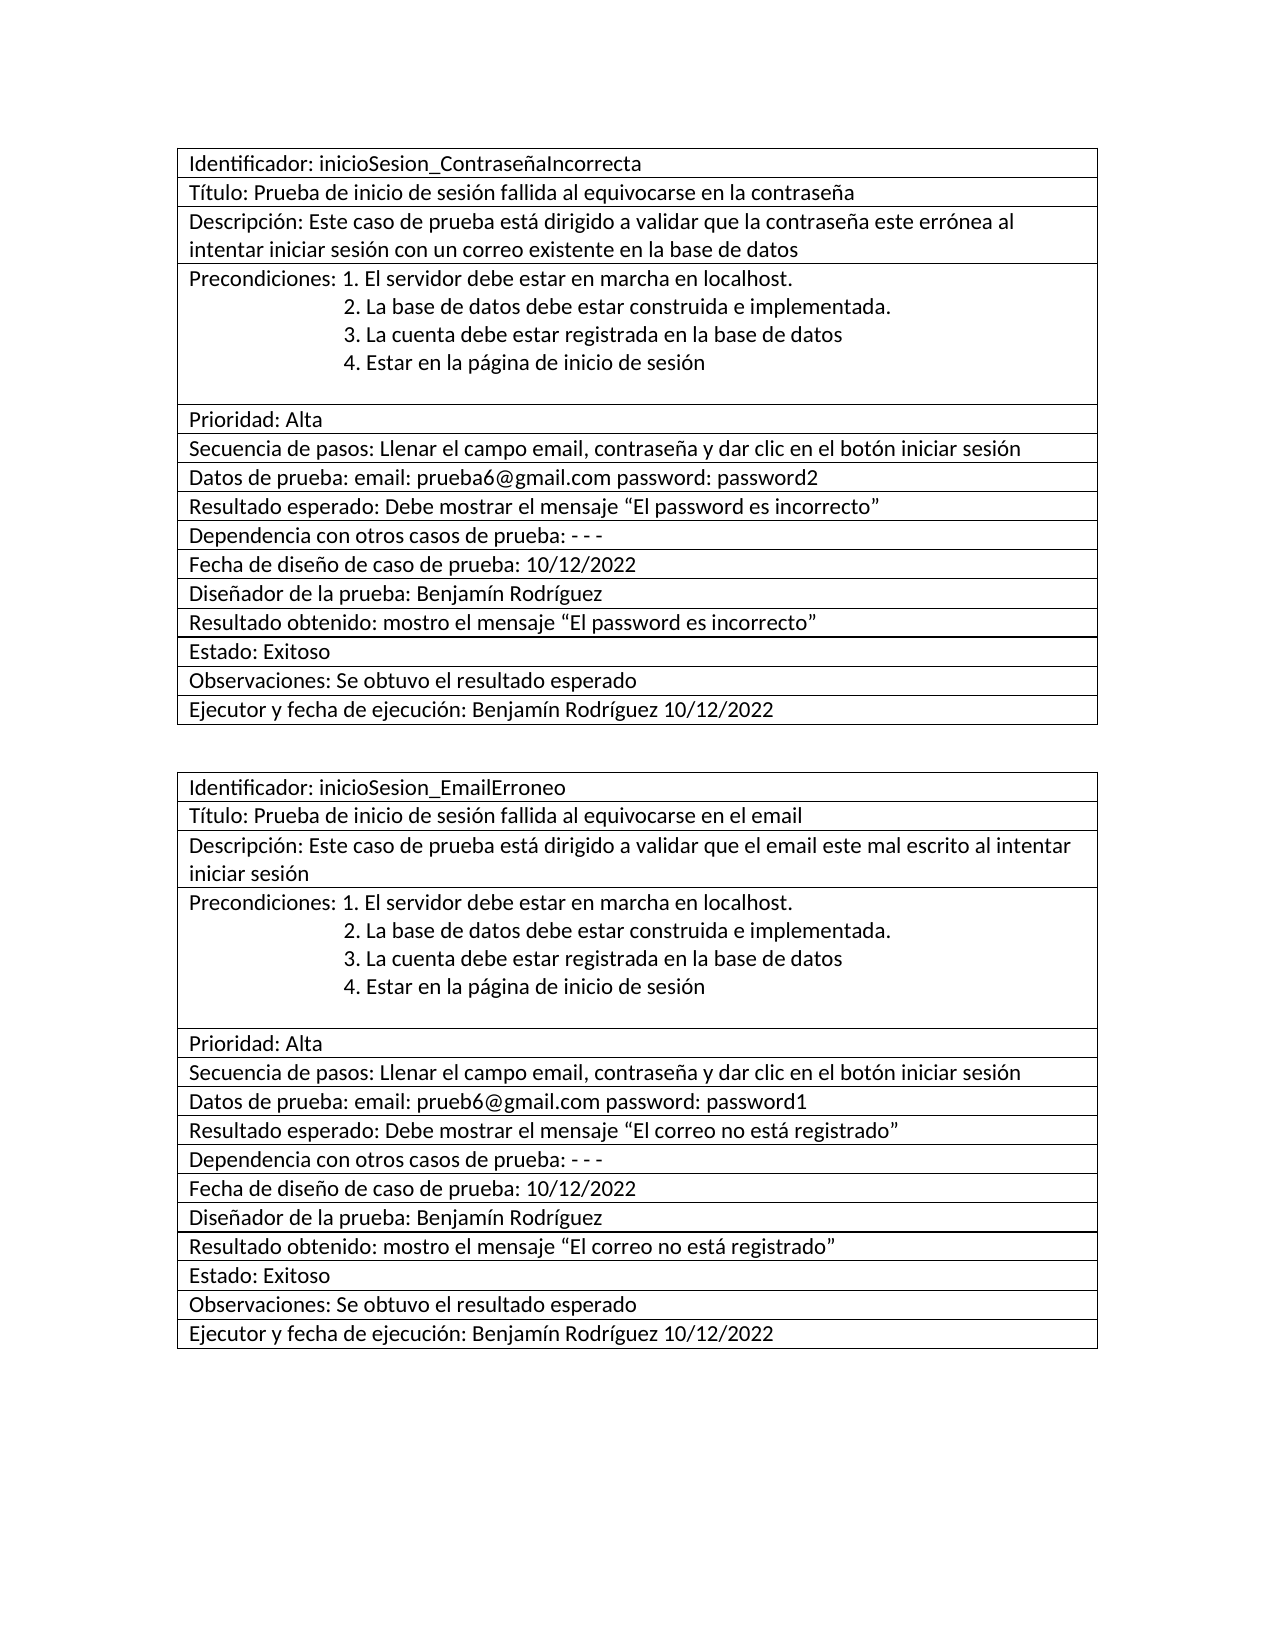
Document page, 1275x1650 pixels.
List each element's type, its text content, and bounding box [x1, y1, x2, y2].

table_cell Título: Prueba de inicio de sesión fallida al equivocarse en la contraseña [178, 178, 1097, 206]
table_cell Observaciones: Se obtuvo el resultado esperado [178, 1291, 1097, 1318]
table_cell Datos de prueba: email: prueb6@gmail.com password: password1 [178, 1087, 1097, 1115]
table_cell Ejecutor y fecha de ejecución: Benjamín Rodríguez 10/12/2022 [178, 696, 1097, 724]
table_cell Título: Prueba de inicio de sesión fallida al equivocarse en el email [178, 802, 1097, 830]
table_cell Fecha de diseño de caso de prueba: 10/12/2022 [178, 1174, 1097, 1202]
table_cell Resultado obtenido: mostro el mensaje “El correo no está registrado” [178, 1233, 1097, 1260]
table_cell Estado: Exitoso [178, 638, 1097, 666]
table_cell Fecha de diseño de caso de prueba: 10/12/2022 [178, 550, 1097, 578]
table_cell Estado: Exitoso [178, 1261, 1097, 1289]
table_cell Ejecutor y fecha de ejecución: Benjamín Rodríguez 10/12/2022 [178, 1320, 1097, 1348]
table_cell Descripción: Este caso de prueba está dirigido a validar que la contraseña este errónea al intentar iniciar sesión con un correo existente en la base de datos [178, 207, 1097, 263]
table_cell Observaciones: Se obtuvo el resultado esperado [178, 667, 1097, 694]
table_cell Secuencia de pasos: Llenar el campo email, contraseña y dar clic en el botón iniciar sesión [178, 1058, 1097, 1086]
table_cell Secuencia de pasos: Llenar el campo email, contraseña y dar clic en el botón iniciar sesión [178, 434, 1097, 462]
table_cell Datos de prueba: email: prueba6@gmail.com password: password2 [178, 463, 1097, 491]
table_cell Resultado esperado: Debe mostrar el mensaje “El correo no está registrado” [178, 1116, 1097, 1144]
table_cell Prioridad: Alta [178, 405, 1097, 433]
table_cell Dependencia con otros casos de prueba: - - - [178, 1145, 1097, 1173]
table_header Identificador: inicioSesion_EmailErroneo [178, 773, 1097, 801]
table_cell Dependencia con otros casos de prueba: - - - [178, 521, 1097, 549]
table_cell Diseñador de la prueba: Benjamín Rodríguez [178, 579, 1097, 607]
table_cell Resultado esperado: Debe mostrar el mensaje “El password es incorrecto” [178, 492, 1097, 520]
table_cell Prioridad: Alta [178, 1029, 1097, 1057]
table_cell Precondiciones: 1. El servidor debe estar en marcha en localhost. 2. La base de datos debe estar construida e implementada. 3. La cuenta debe estar registrada en la base de datos 4. Estar en la página de inicio de sesión [178, 888, 1097, 1028]
table_header Identificador: inicioSesion_ContraseñaIncorrecta [178, 149, 1097, 177]
table_cell Resultado obtenido: mostro el mensaje “El password es incorrecto” [178, 609, 1097, 636]
table_cell Diseñador de la prueba: Benjamín Rodríguez [178, 1203, 1097, 1231]
table_cell Descripción: Este caso de prueba está dirigido a validar que el email este mal escrito al intentar iniciar sesión [178, 831, 1097, 887]
table_cell Precondiciones: 1. El servidor debe estar en marcha en localhost. 2. La base de datos debe estar construida e implementada. 3. La cuenta debe estar registrada en la base de datos 4. Estar en la página de inicio de sesión [178, 264, 1097, 404]
